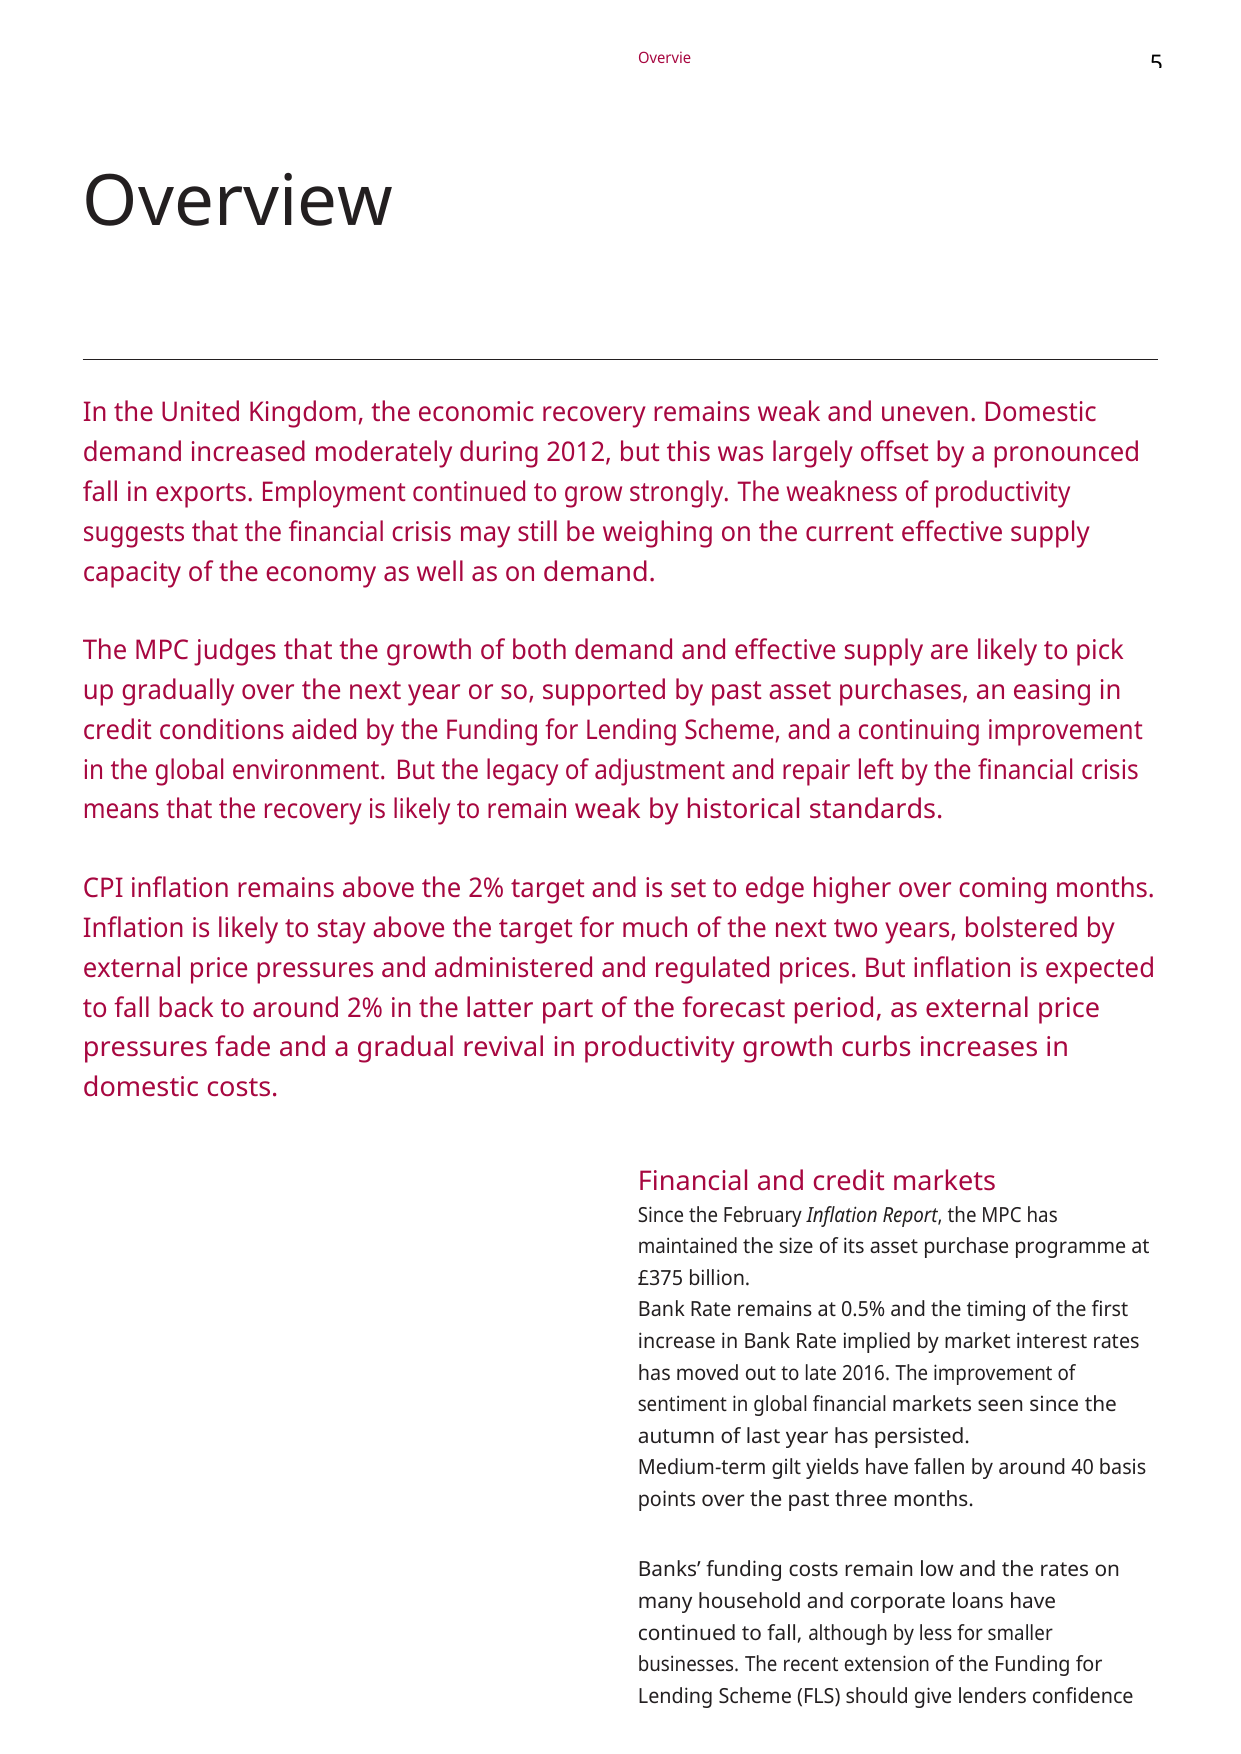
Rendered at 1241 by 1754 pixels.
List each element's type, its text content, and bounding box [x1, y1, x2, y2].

text Bank Rate remains at 0.5% and the timing of the first increase in Bank Rate implied by market interest rates has moved out to late 2016. The improvement of sentiment in global financial markets seen since the autumn of last year has persisted. [638, 1294, 1157, 1449]
subtitle Overview [83, 149, 1196, 246]
text Since the February Inflation Report, the MPC has maintained the size of its asset purchase programme at £375 billion. [638, 1200, 1151, 1291]
text In the United Kingdom, the economic recovery remains weak and uneven. Domestic demand increased moderately during 2012, but this was largely offset by a pronounced fall in exports. Employment continued to grow strongly. The weakness of productivity suggests that the financial crisis may still be weighing on the current effective supply capacity of the economy as well as on demand. [83, 393, 1157, 589]
text Financial and credit markets [638, 1162, 1196, 1198]
text The MPC judges that the growth of both demand and effective supply are likely to pick up gradually over the next year or so, supported by past asset purchases, an easing in credit conditions aided by the Funding for Lending Scheme, and a continuing improvement in the global environment. But the legacy of adjustment and repair left by the financial crisis means that the recovery is likely to remain weak by historical standards. [83, 631, 1157, 827]
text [638, 1554, 1151, 1709]
text Medium-term gilt yields have fallen by around 40 basis points over the past three months. [638, 1452, 1157, 1512]
text CPI inflation remains above the 2% target and is set to edge higher over coming months. Inflation is likely to stay above the target for much of the next two years, bolstered by external price pressures and administered and regulated prices. But inflation is expected to fall back to around 2% in the latter part of the forecast period, as external price pressures fade and a gradual revival in productivity growth curbs increases in domestic costs. [83, 869, 1157, 1104]
